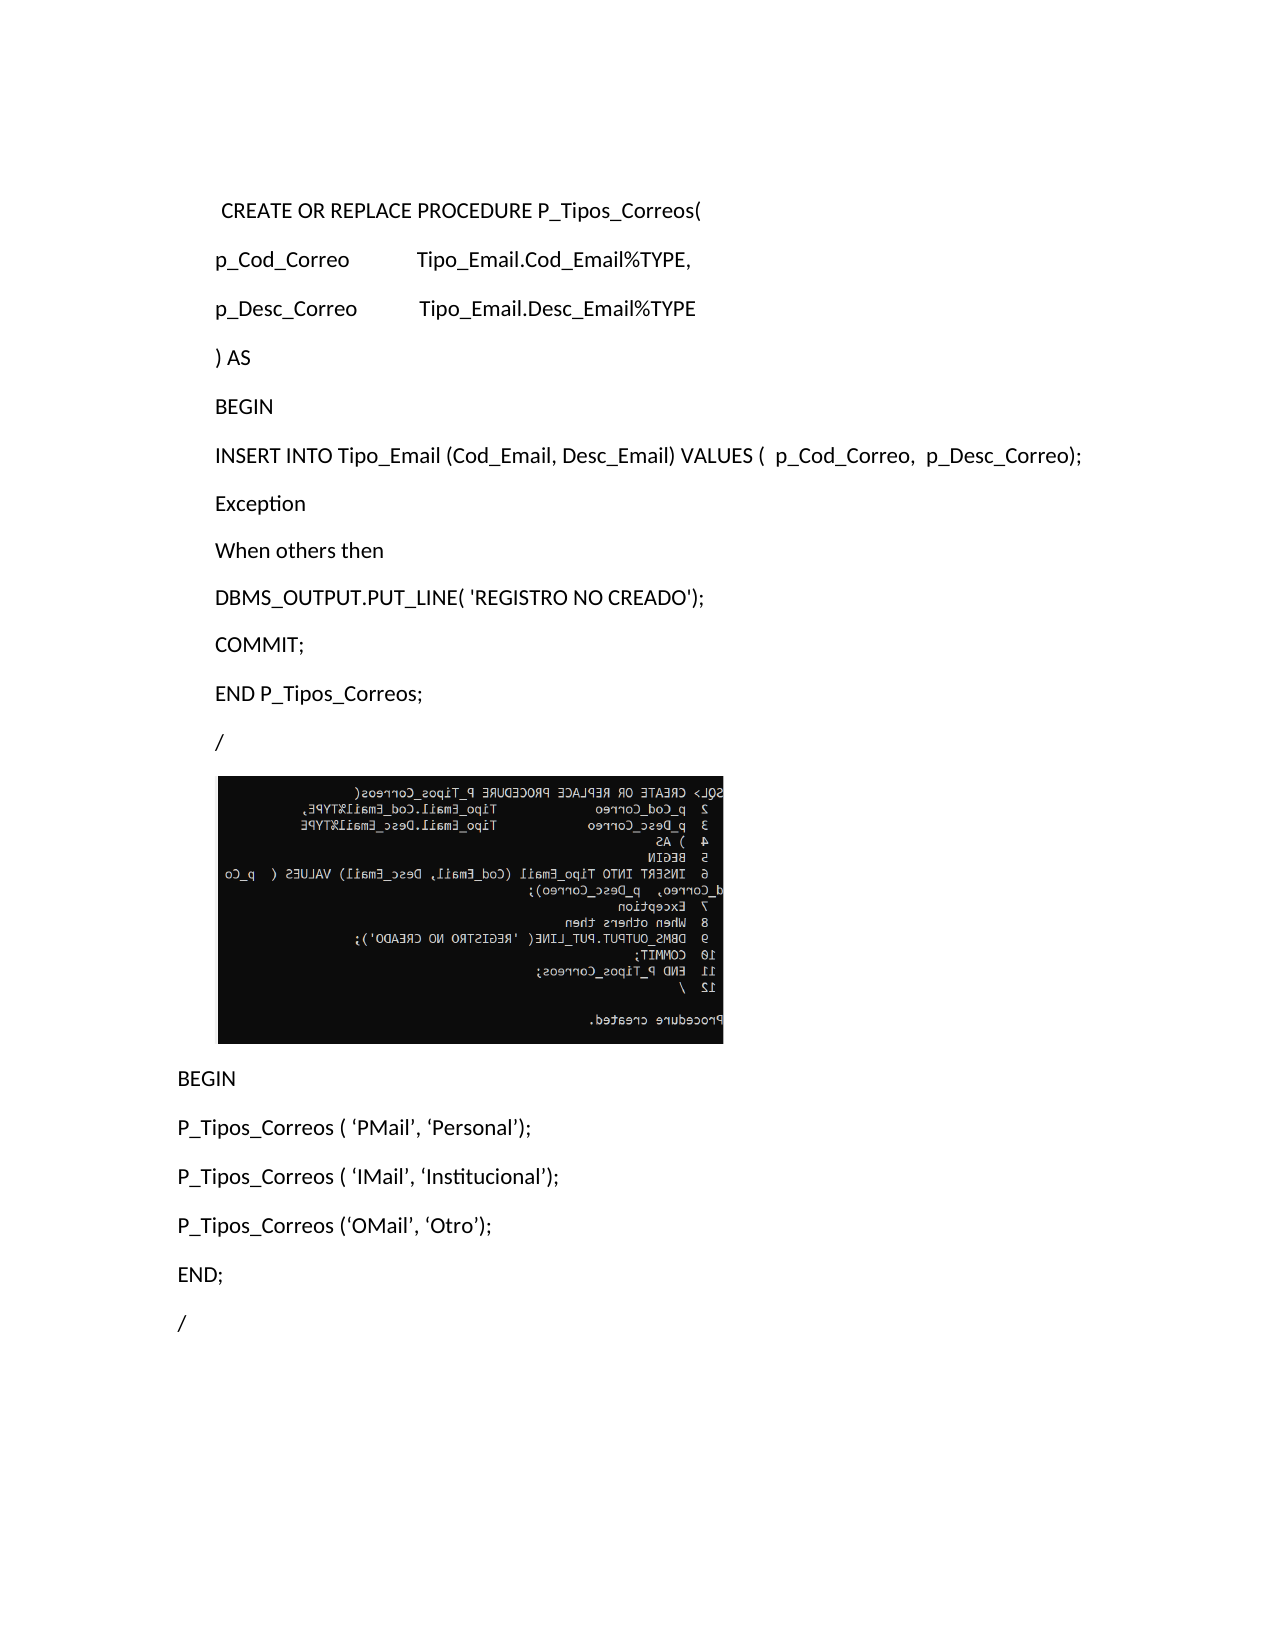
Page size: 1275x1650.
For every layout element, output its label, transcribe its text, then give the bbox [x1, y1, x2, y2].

text When others then [215, 536, 1098, 564]
text p_Cod_Correo Tipo_Email.Cod_Email%TYPE, [215, 245, 1098, 273]
text BEGIN [215, 392, 1098, 420]
text CREATE OR REPLACE PROCEDURE P_Tipos_Correos( [215, 196, 1098, 224]
picture [214, 776, 724, 1044]
text Exception [215, 489, 1098, 518]
text COMMIT; [215, 630, 1098, 658]
text P_Tipos_Correos (‘OMail’, ‘Otro’); [177, 1211, 1098, 1239]
text ) AS [215, 343, 1098, 371]
text / [215, 728, 1098, 756]
text p_Desc_Correo Tipo_Email.Desc_Email%TYPE [215, 294, 1098, 322]
text P_Tipos_Correos ( ‘IMail’, ‘Institucional’); [177, 1162, 1098, 1190]
text DBMS_OUTPUT.PUT_LINE( 'REGISTRO NO CREADO'); [215, 583, 1098, 611]
text / [177, 1309, 1098, 1337]
text END; [177, 1260, 1098, 1288]
text P_Tipos_Correos ( ‘PMail’, ‘Personal’); [177, 1113, 1098, 1141]
text INSERT INTO Tipo_Email (Cod_Email, Desc_Email) VALUES ( p_Cod_Correo, p_Desc_Correo); [215, 441, 1098, 469]
text BEGIN [177, 1064, 1098, 1093]
text END P_Tipos_Correos; [215, 679, 1098, 707]
